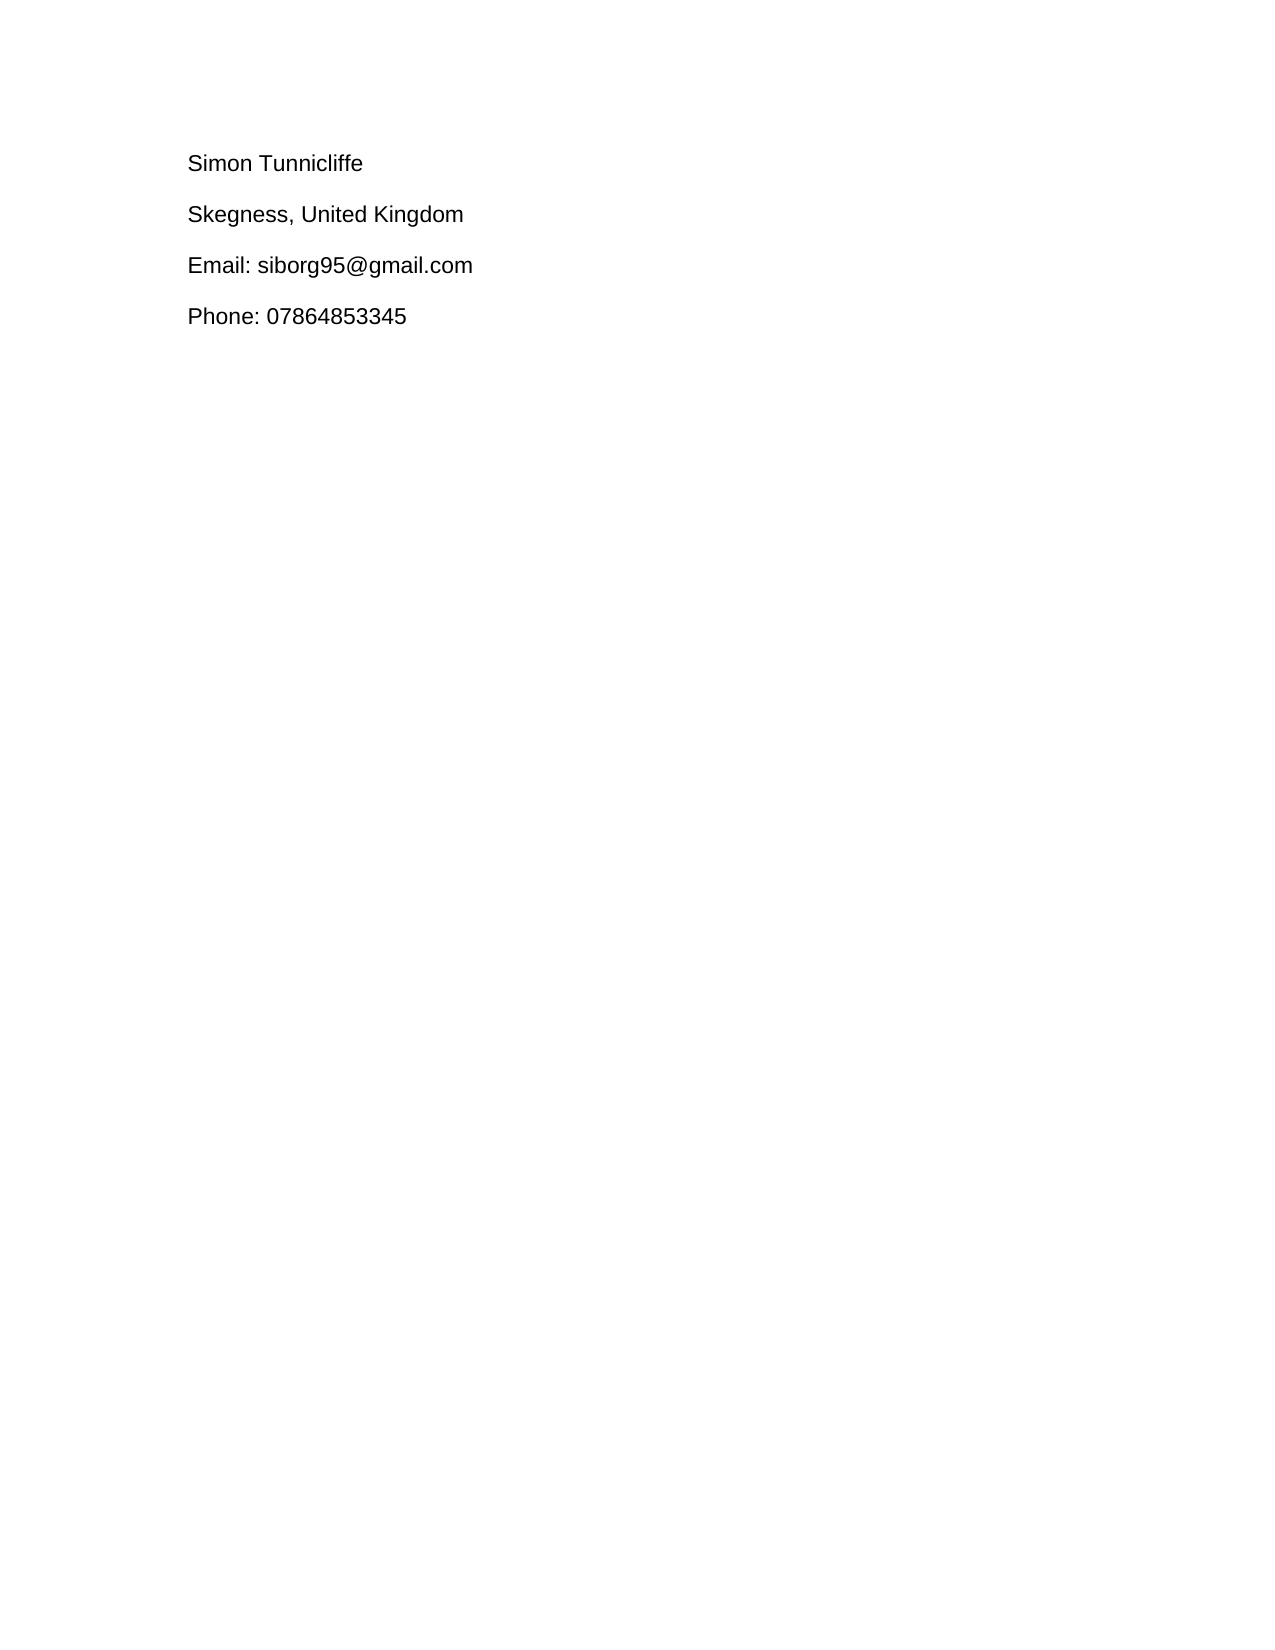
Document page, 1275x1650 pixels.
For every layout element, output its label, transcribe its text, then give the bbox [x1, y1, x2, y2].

text Email: siborg95@gmail.com [187, 252, 1087, 278]
text Phone: 07864853345 [187, 303, 1087, 329]
text Skegness, United Kingdom [187, 201, 1087, 227]
text Simon Tunnicliffe [187, 150, 1087, 176]
